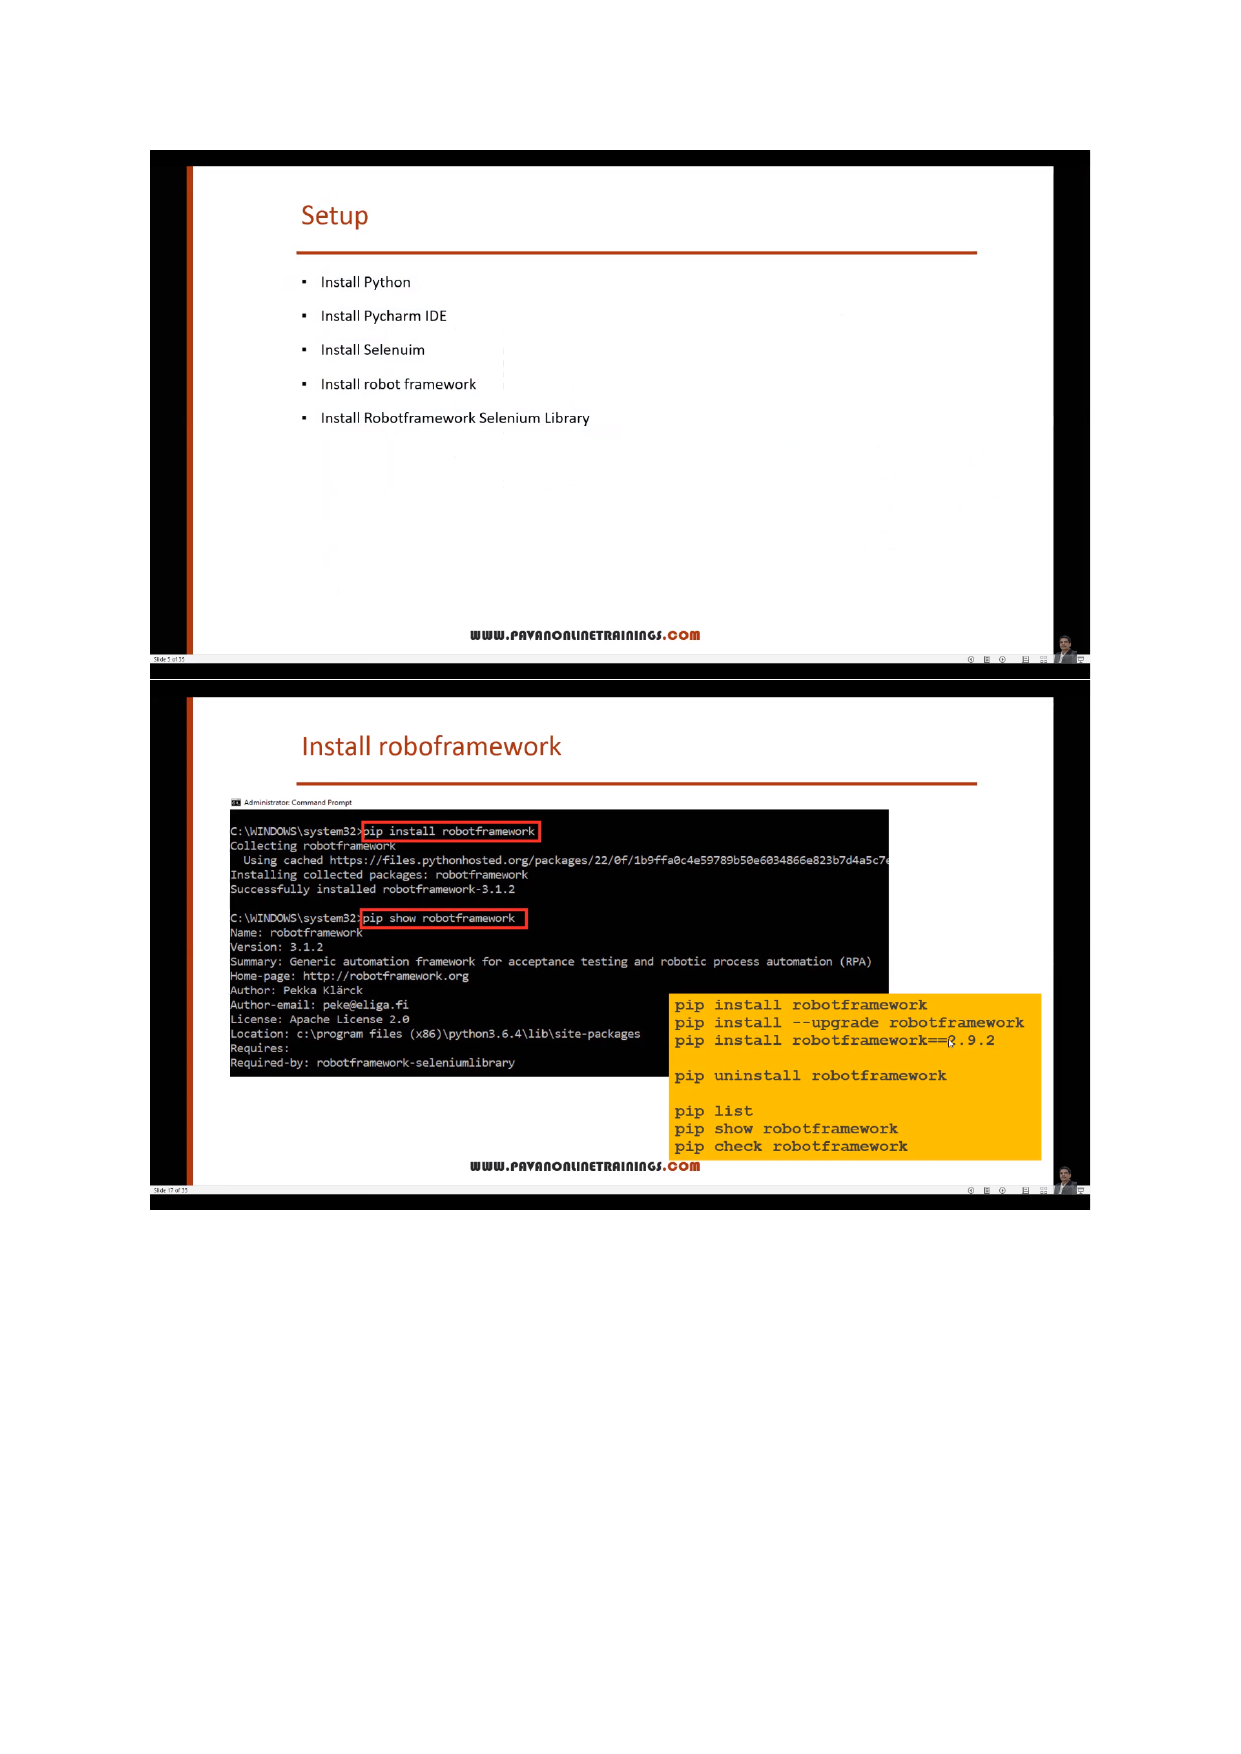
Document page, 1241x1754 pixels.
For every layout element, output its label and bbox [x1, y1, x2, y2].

picture [150, 680, 1091, 1210]
picture [150, 150, 1091, 679]
